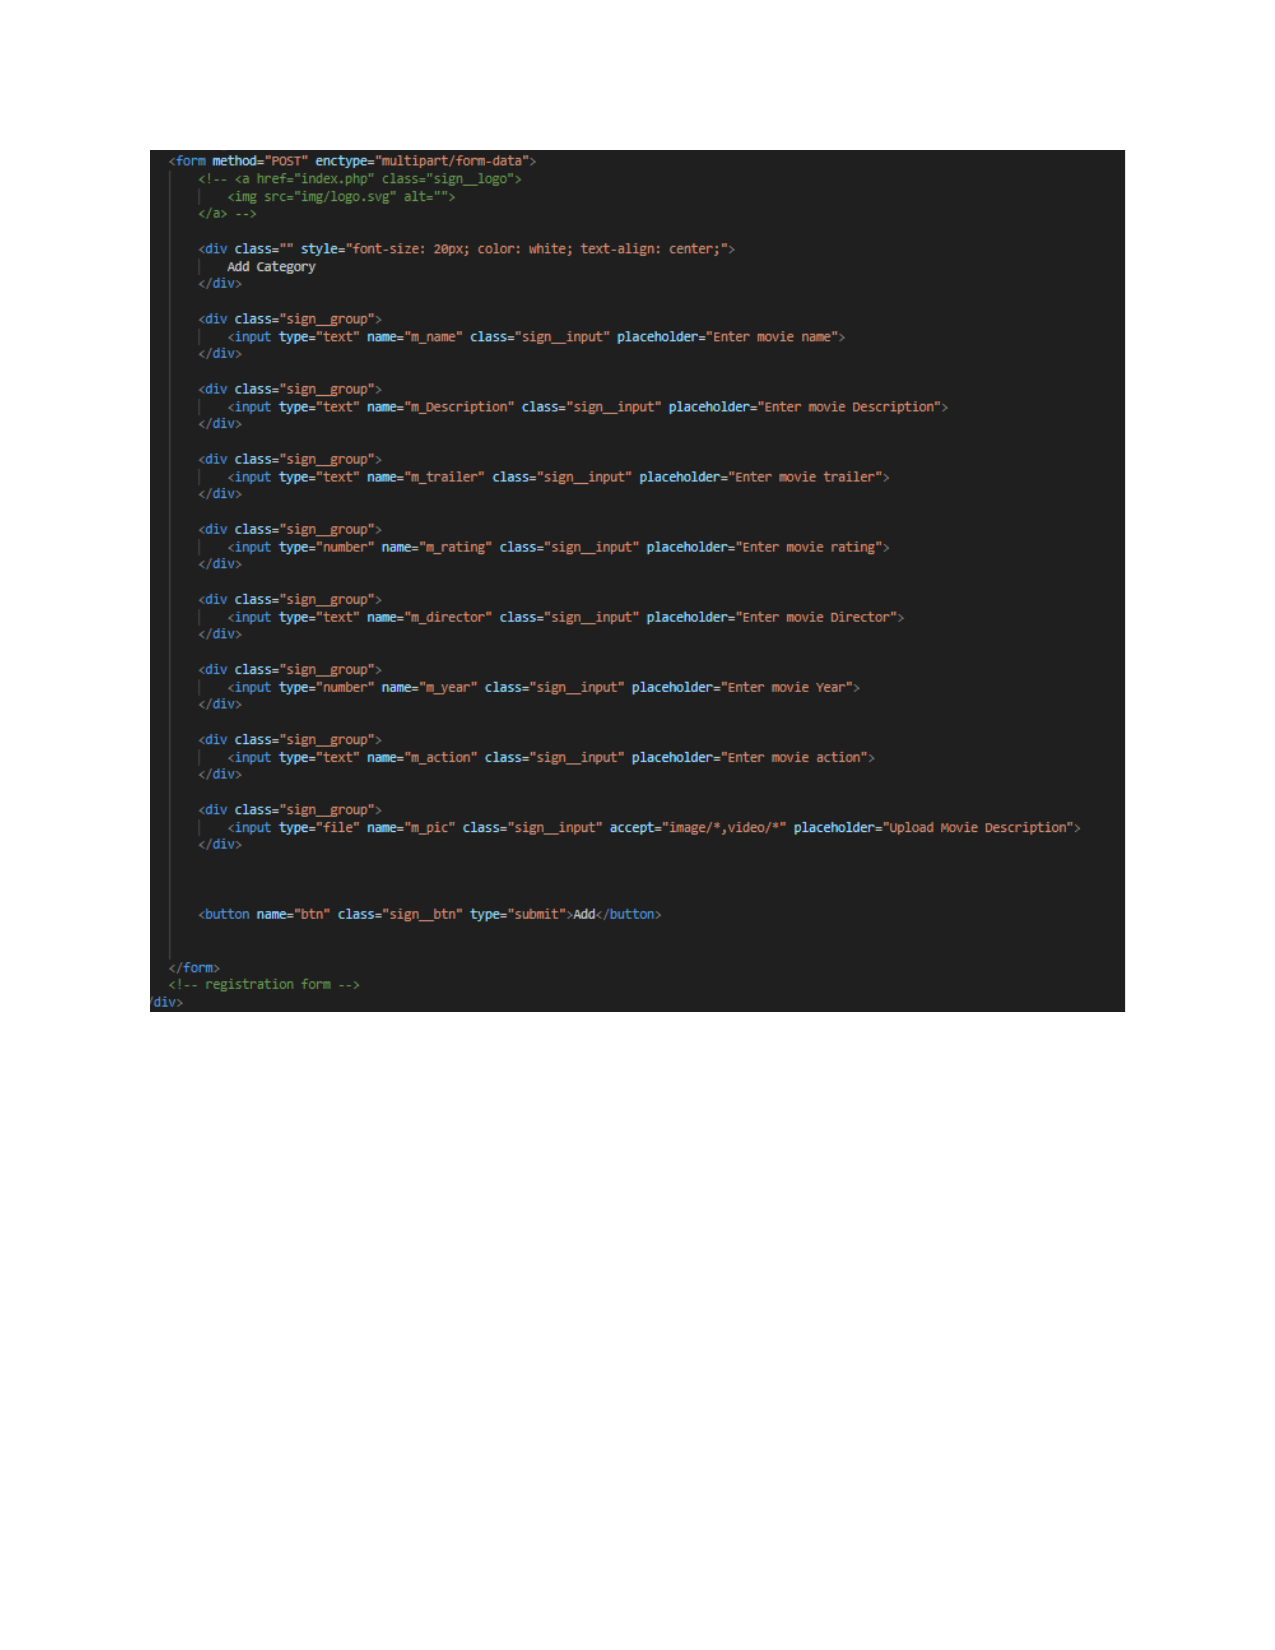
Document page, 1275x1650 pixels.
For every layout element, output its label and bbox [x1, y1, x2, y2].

picture [150, 150, 1125, 1012]
